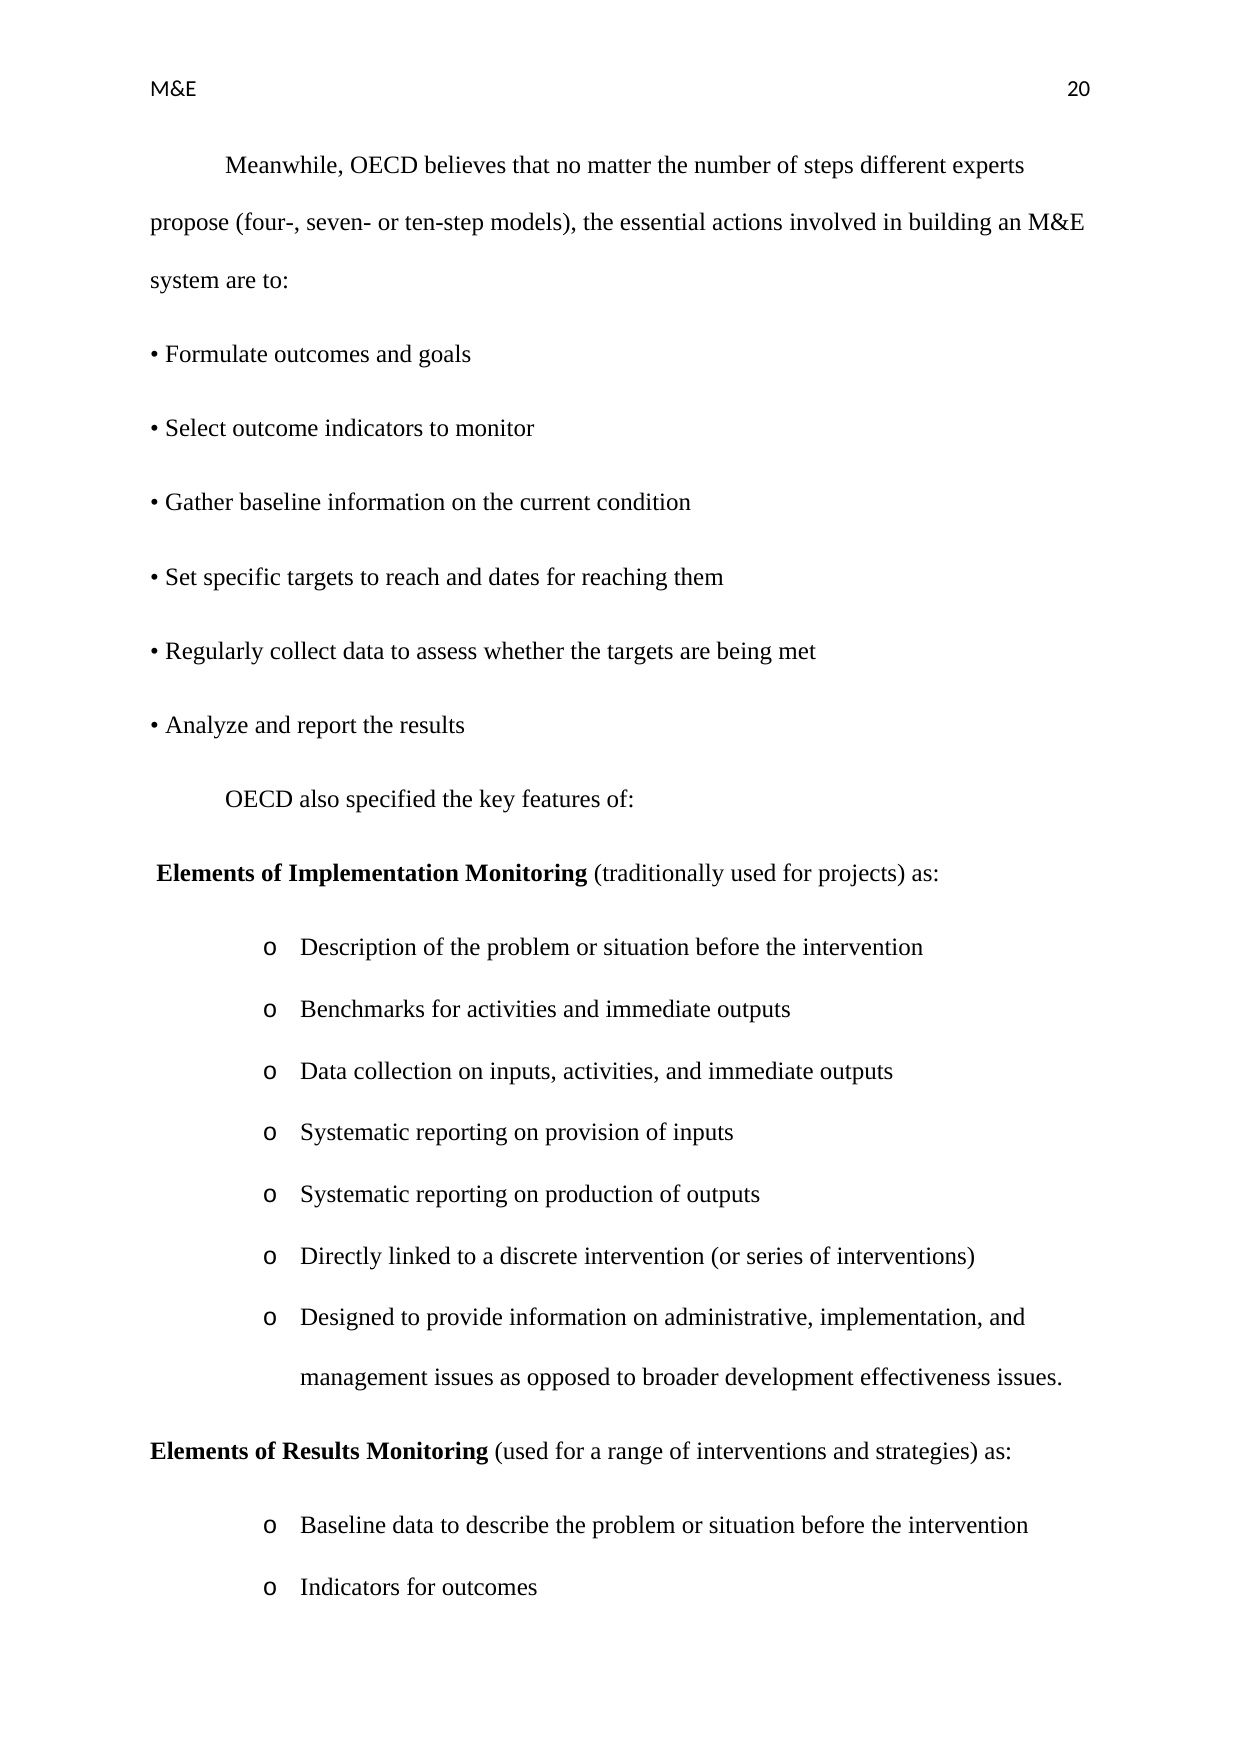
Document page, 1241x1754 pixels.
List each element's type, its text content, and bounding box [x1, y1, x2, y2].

list Systematic reporting on production of outputs [262, 1179, 1090, 1210]
text Meanwhile, OECD believes that no matter the number of steps different experts propose (four-, seven- or ten-step models), the essential actions involved in building an M&E system are to: [150, 150, 1090, 294]
list Systematic reporting on provision of inputs [262, 1117, 1090, 1148]
list Benchmarks for activities and immediate outputs [262, 994, 1090, 1025]
text OECD also specified the key features of: [150, 784, 1090, 813]
text • Set specific targets to reach and dates for reaching them [150, 562, 1090, 590]
text • Regularly collect data to assess whether the targets are being met [150, 636, 1090, 664]
text Elements of Implementation Monitoring (traditionally used for projects) as: [150, 858, 1090, 887]
text • Analyze and report the results [150, 710, 1090, 739]
list Baseline data to describe the problem or situation before the intervention [262, 1510, 1090, 1541]
text • Formulate outcomes and goals [150, 339, 1090, 368]
text • Gather baseline information on the current condition [150, 487, 1090, 516]
list Designed to provide information on administrative, implementation, and management issues as opposed to broader development effectiveness issues. [262, 1302, 1090, 1391]
text • Select outcome indicators to monitor [150, 413, 1090, 442]
list Indicators for outcomes [262, 1572, 1090, 1603]
text Elements of Results Monitoring (used for a range of interventions and strategies) as: [150, 1436, 1090, 1465]
list Data collection on inputs, activities, and immediate outputs [262, 1056, 1090, 1087]
list Directly linked to a discrete intervention (or series of interventions) [262, 1241, 1090, 1272]
list Description of the problem or situation before the intervention [262, 932, 1090, 963]
